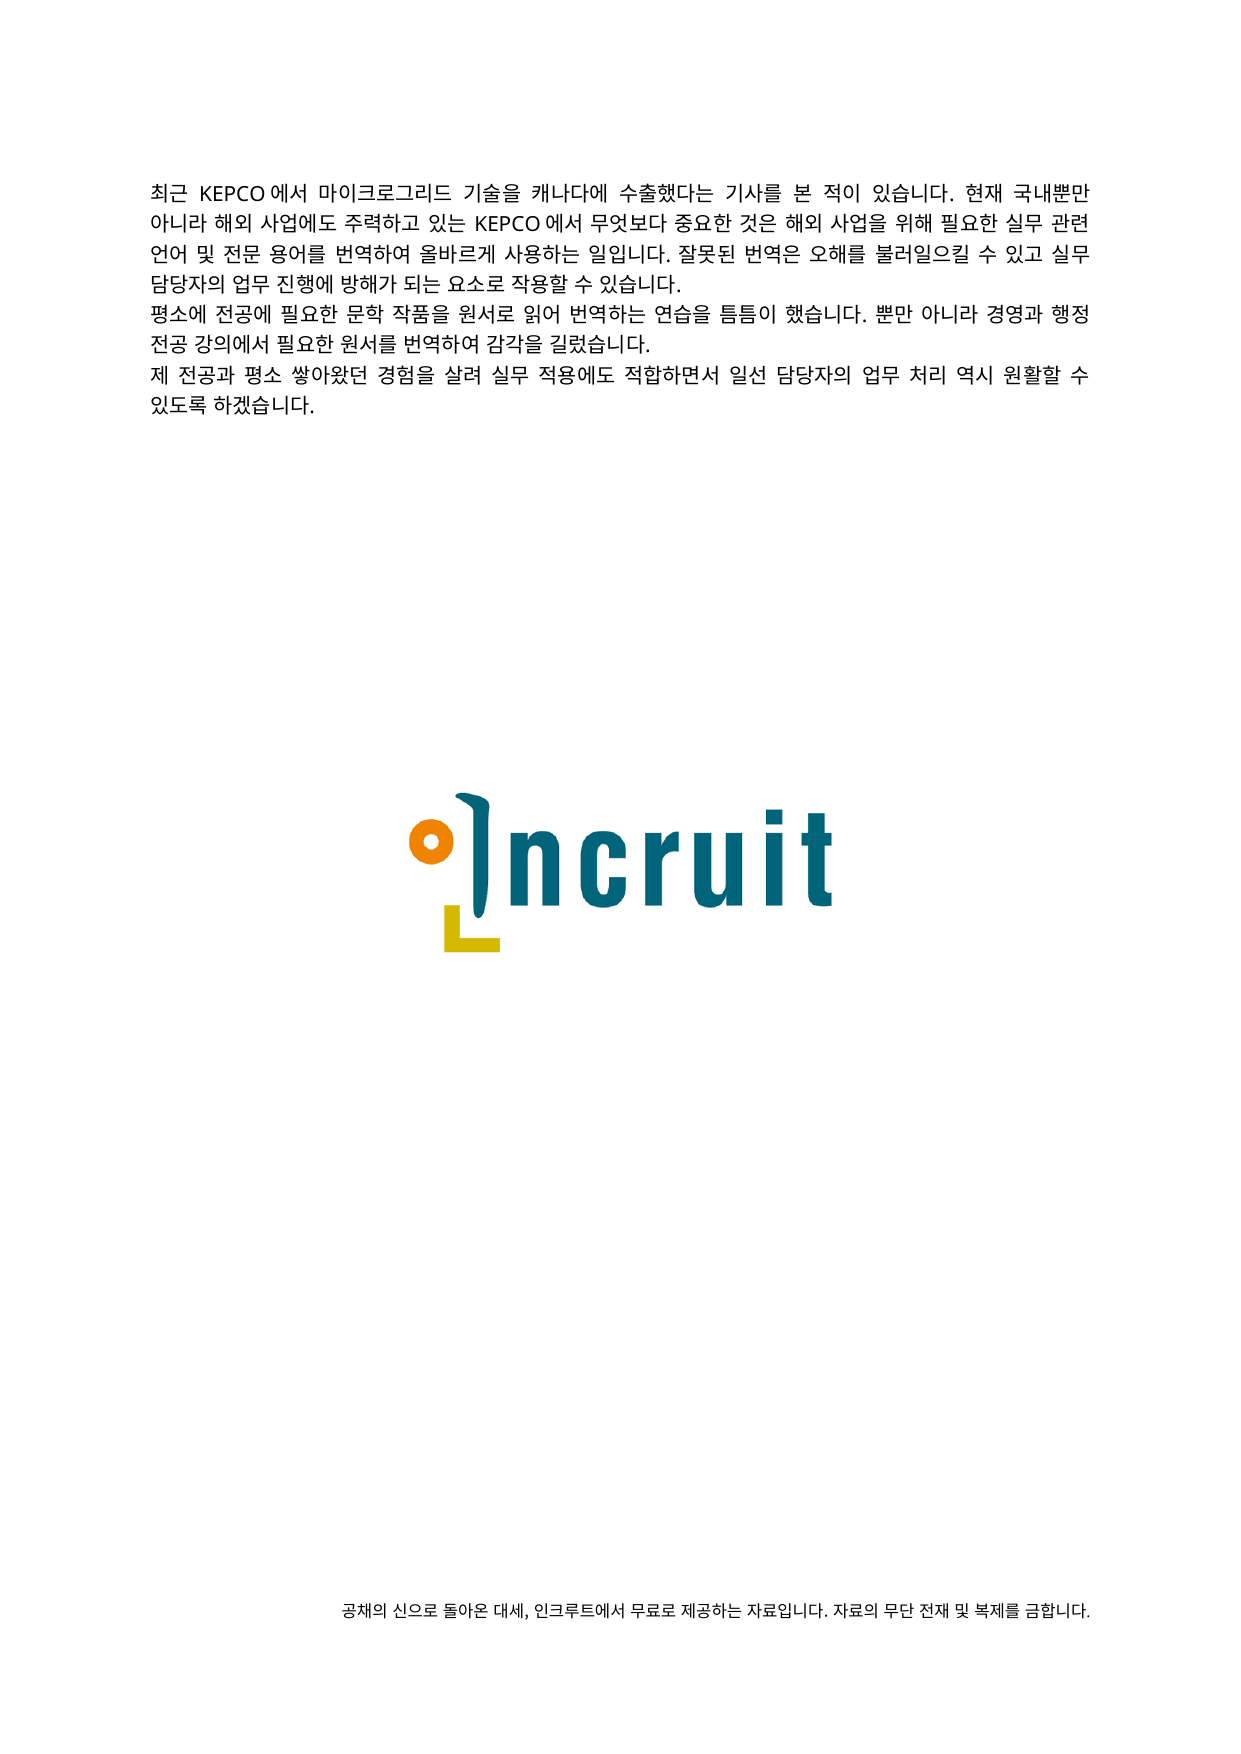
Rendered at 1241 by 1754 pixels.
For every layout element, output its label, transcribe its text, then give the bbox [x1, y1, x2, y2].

text 평소에 전공에 필요한 문학 작품을 원서로 읽어 번역하는 연습을 틈틈이 했습니다. 뿐만 아니라 경영과 행정 전공 강의에서 필요한 원서를 번역하여 감각을 길렀습니다. [150, 298, 1090, 359]
text 최근 KEPCO에서 마이크로그리드 기술을 캐나다에 수출했다는 기사를 본 적이 있습니다. 현재 국내뿐만 아니라 해외 사업에도 주력하고 있는 KEPCO에서 무엇보다 중요한 것은 해외 사업을 위해 필요한 실무 관련 언어 및 전문 용어를 번역하여 올바르게 사용하는 일입니다. 잘못된 번역은 오해를 불러일으킬 수 있고 실무 담당자의 업무 진행에 방해가 되는 요소로 작용할 수 있습니다. [150, 177, 1090, 298]
text 제 전공과 평소 쌓아왔던 경험을 살려 실무 적용에도 적합하면서 일선 담당자의 업무 처리 역시 원활할 수 있도록 하겠습니다. [150, 359, 1090, 419]
picture [391, 784, 849, 961]
